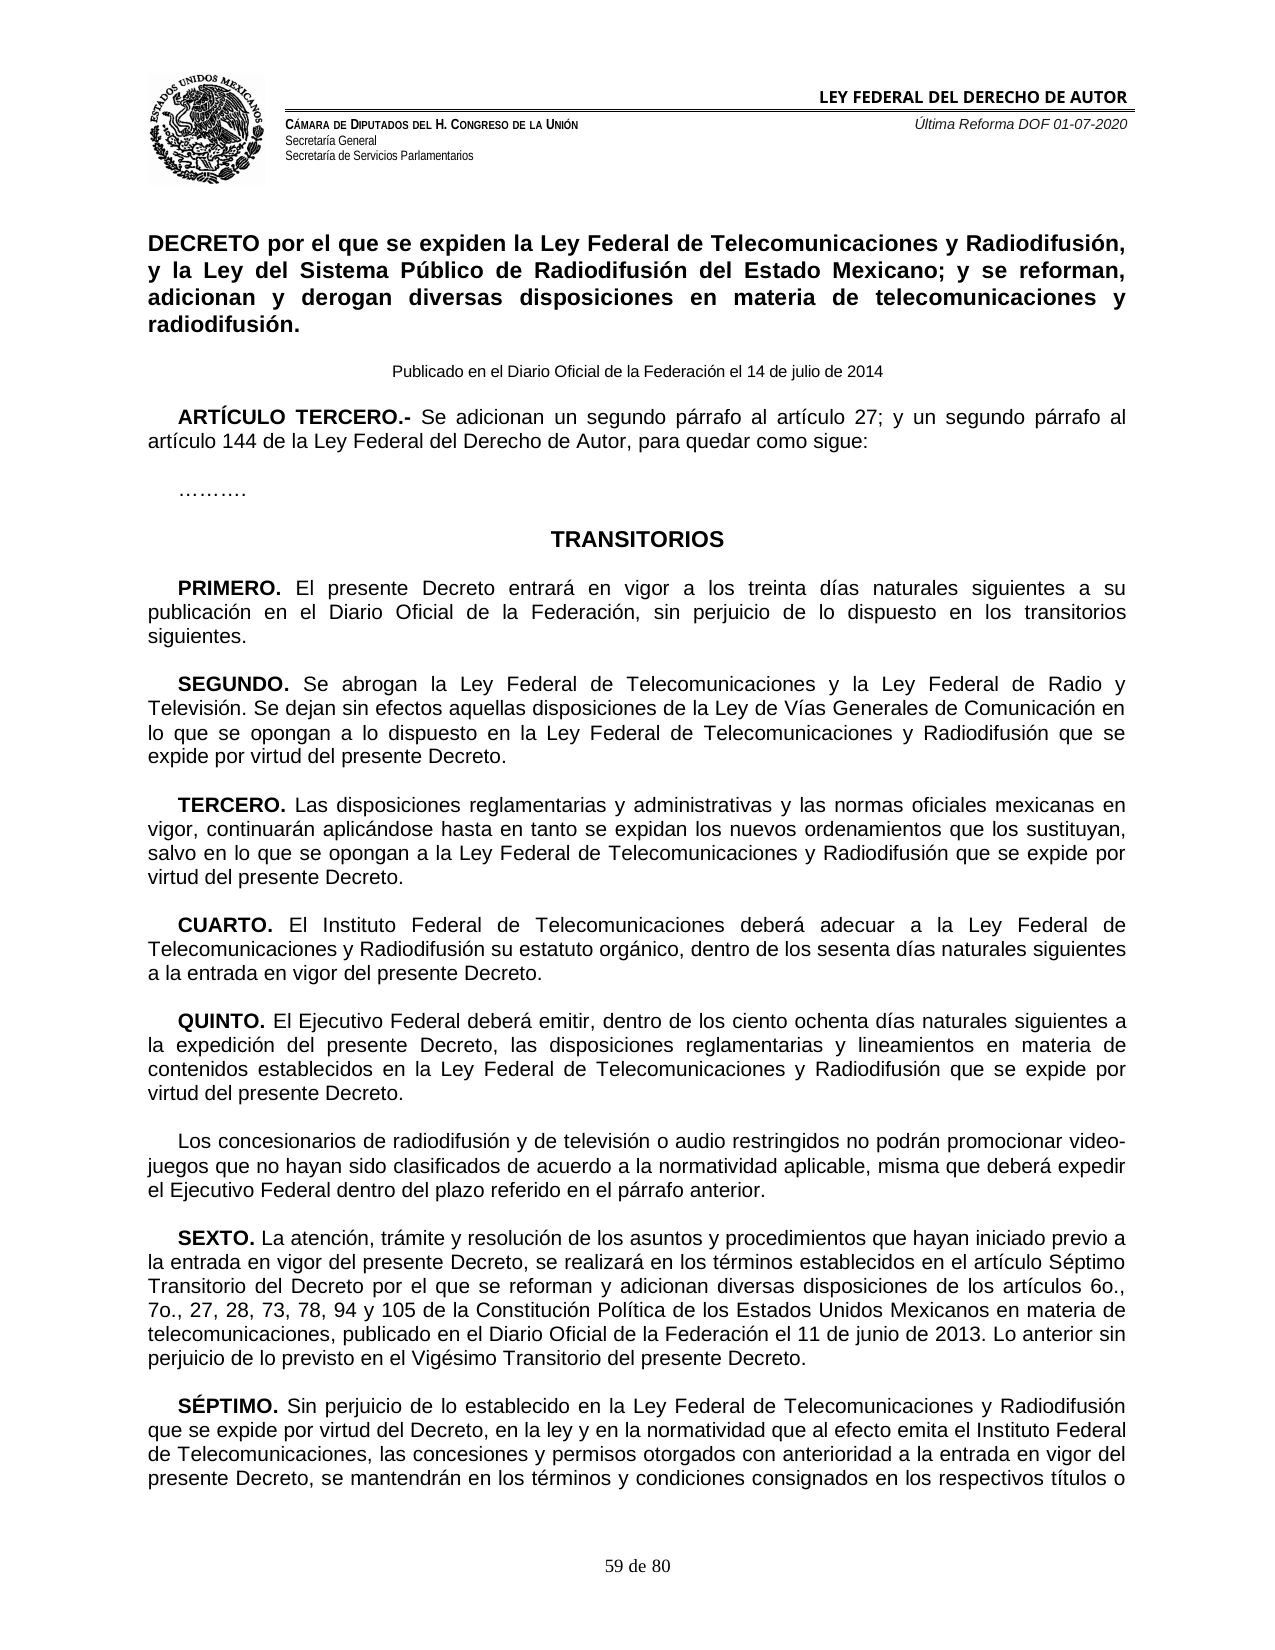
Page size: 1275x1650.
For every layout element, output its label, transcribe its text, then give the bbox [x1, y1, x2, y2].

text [148, 1394, 1127, 1490]
text QUINTO. El Ejecutivo Federal deberá emitir, dentro de los ciento ochenta días naturales siguientes a la expedición del presente Decreto, las disposiciones reglamentarias y lineamientos en materia de contenidos establecidos en la Ley Federal de Telecomunicaciones y Radiodifusión que se expide por virtud del presente Decreto. [148, 1009, 1127, 1105]
text TERCERO. Las disposiciones reglamentarias y administrativas y las normas oficiales mexicanas en vigor, continuarán aplicándose hasta en tanto se expidan los nuevos ordenamientos que los sustituyan, salvo en lo que se opongan a la Ley Federal de Telecomunicaciones y Radiodifusión que se expide por virtud del presente Decreto. [148, 793, 1127, 889]
text SEGUNDO. Se abrogan la Ley Federal de Telecomunicaciones y la Ley Federal de Radio y Televisión. Se dejan sin efectos aquellas disposiciones de la Ley de Vías Generales de Comunicación en lo que se opongan a lo dispuesto en la Ley Federal de Telecomunicaciones y Radiodifusión que se expide por virtud del presente Decreto. [148, 672, 1127, 768]
text TRANSITORIOS [148, 525, 1127, 552]
text Los concesionarios de radiodifusión y de televisión o audio restringidos no podrán promocionar video-juegos que no hayan sido clasificados de acuerdo a la normatividad aplicable, misma que deberá expedir el Ejecutivo Federal dentro del plazo referido en el párrafo anterior. [148, 1129, 1127, 1202]
text ………. [148, 477, 1127, 501]
text Publicado en el Diario Oficial de la Federación el 14 de julio de 2014 [148, 361, 1127, 381]
text SEXTO. La atención, trámite y resolución de los asuntos y procedimientos que hayan iniciado previo a la entrada en vigor del presente Decreto, se realizará en los términos establecidos en el artículo Séptimo Transitorio del Decreto por el que se reforman y adicionan diversas disposiciones de los artículos 6o., 7o., 27, 28, 73, 78, 94 y 105 de la Constitución Política de los Estados Unidos Mexicanos en materia de telecomunicaciones, publicado en el Diario Oficial de la Federación el 11 de junio de 2013. Lo anterior sin perjuicio de lo previsto en el Vigésimo Transitorio del presente Decreto. [148, 1226, 1127, 1370]
text DECRETO por el que se expiden la Ley Federal de Telecomunicaciones y Radiodifusión, y la Ley del Sistema Público de Radiodifusión del Estado Mexicano; y se reforman, adicionan y derogan diversas disposiciones en materia de telecomunicaciones y radiodifusión. [148, 229, 1127, 337]
text PRIMERO. El presente Decreto entrará en vigor a los treinta días naturales siguientes a su publicación en el Diario Oficial de la Federación, sin perjuicio de lo dispuesto en los transitorios siguientes. [148, 576, 1127, 648]
text CUARTO. El Instituto Federal de Telecomunicaciones deberá adecuar a la Ley Federal de Telecomunicaciones y Radiodifusión su estatuto orgánico, dentro de los sesenta días naturales siguientes a la entrada en vigor del presente Decreto. [148, 913, 1127, 985]
text ARTÍCULO TERCERO.- Se adicionan un segundo párrafo al artículo 27; y un segundo párrafo al artículo 144 de la Ley Federal del Derecho de Autor, para quedar como sigue: [148, 404, 1127, 453]
